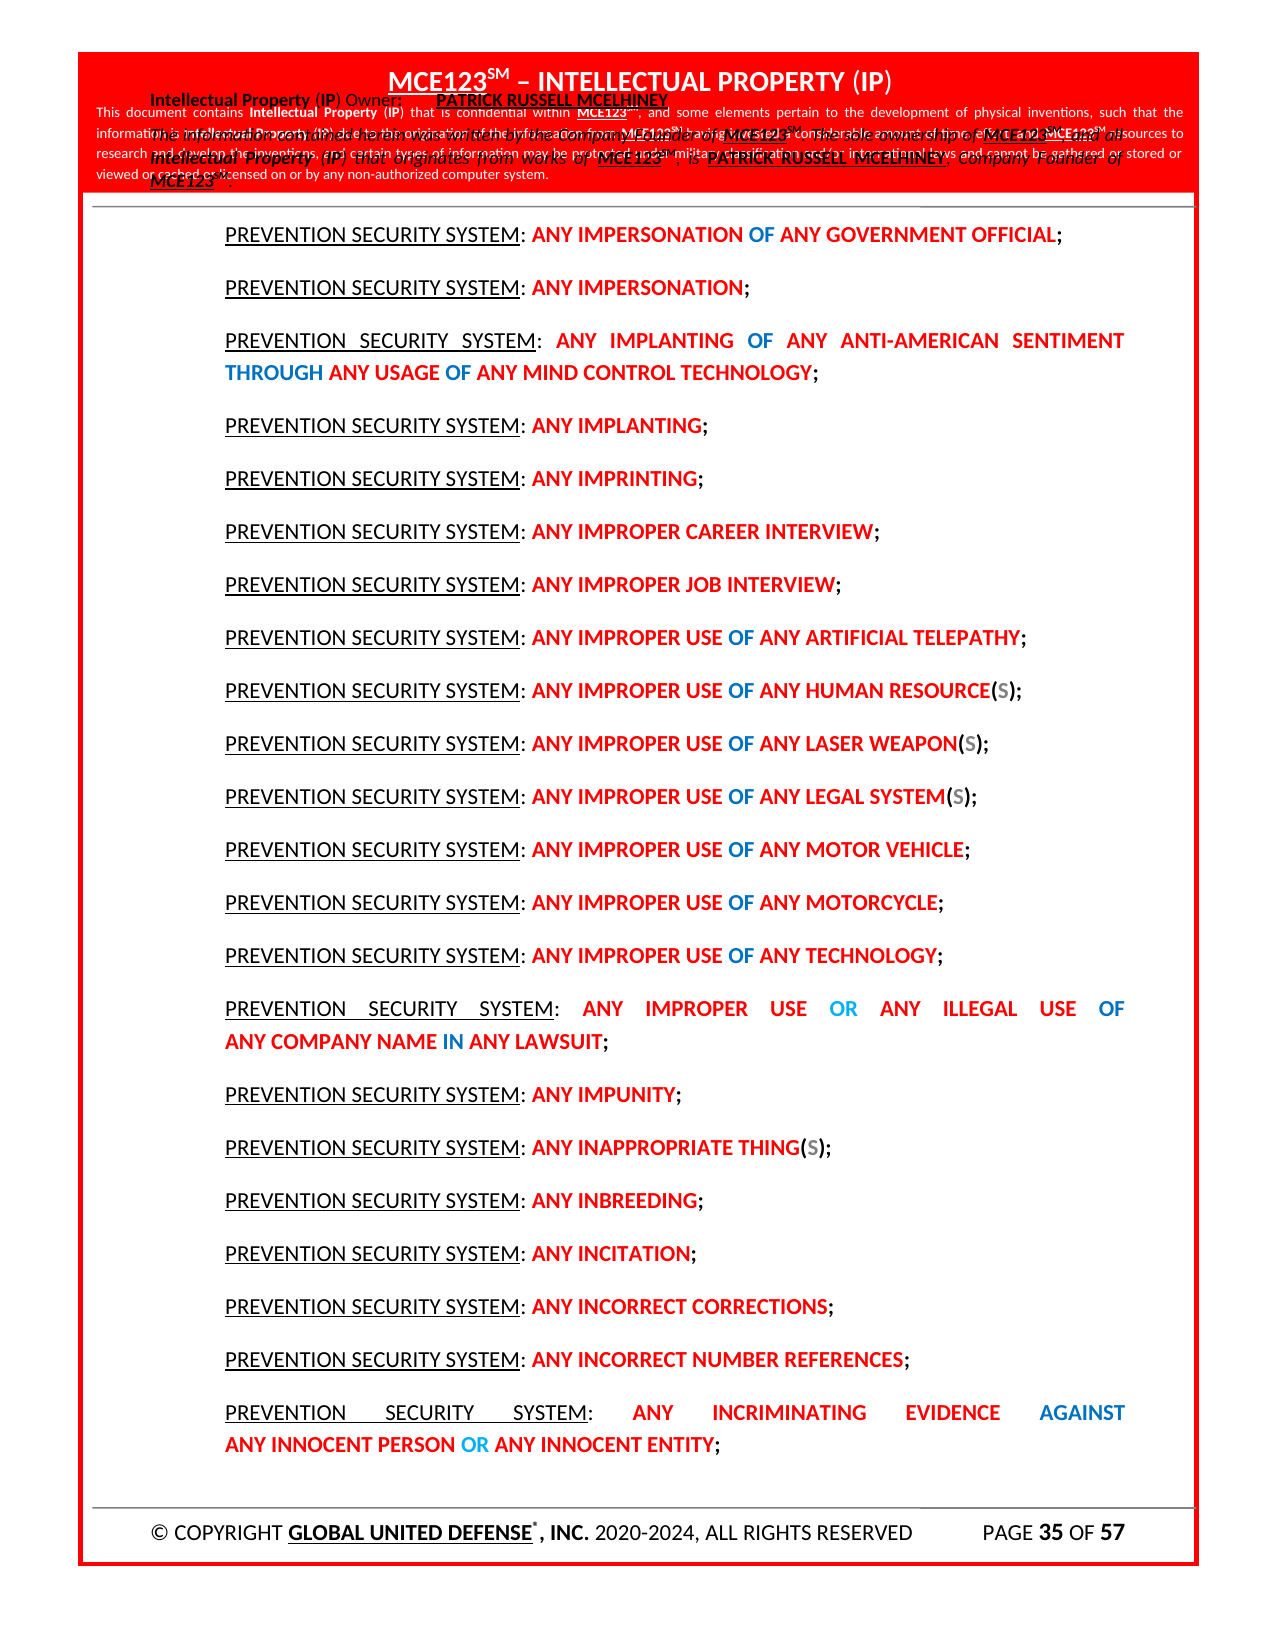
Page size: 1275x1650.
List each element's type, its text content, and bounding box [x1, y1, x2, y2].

text PREVENTION SECURITY SYSTEM: ANY INAPPROPRIATE THING(S); [225, 1133, 1125, 1161]
text PREVENTION SECURITY SYSTEM: ANY INCRIMINATING EVIDENCE AGAINST ANY INNOCENT PERSON OR ANY INNOCENT ENTITY; [225, 1398, 1125, 1458]
text PREVENTION SECURITY SYSTEM: ANY IMPUNITY; [225, 1080, 1125, 1108]
text PREVENTION SECURITY SYSTEM: ANY IMPROPER USE OF ANY LEGAL SYSTEM(S); [225, 782, 1125, 811]
text PREVENTION SECURITY SYSTEM: ANY IMPLANTING OF ANY ANTI-AMERICAN SENTIMENT THROUGH ANY USAGE OF ANY MIND CONTROL TECHNOLOGY; [225, 326, 1125, 386]
text PREVENTION SECURITY SYSTEM: ANY INCITATION; [225, 1239, 1125, 1267]
text PREVENTION SECURITY SYSTEM: ANY IMPERSONATION OF ANY GOVERNMENT OFFICIAL; [225, 220, 1125, 248]
text PREVENTION SECURITY SYSTEM: ANY INBREEDING; [225, 1186, 1125, 1214]
text PREVENTION SECURITY SYSTEM: ANY IMPROPER USE OR ANY ILLEGAL USE OF ANY COMPANY NAME IN ANY LAWSUIT; [225, 994, 1125, 1055]
text PREVENTION SECURITY SYSTEM: ANY IMPROPER JOB INTERVIEW; [225, 570, 1125, 598]
text PREVENTION SECURITY SYSTEM: ANY IMPROPER USE OF ANY LASER WEAPON(S); [225, 729, 1125, 757]
text PREVENTION SECURITY SYSTEM: ANY IMPROPER USE OF ANY ARTIFICIAL TELEPATHY; [225, 623, 1125, 651]
text PREVENTION SECURITY SYSTEM: ANY INCORRECT CORRECTIONS; [225, 1292, 1125, 1320]
text PREVENTION SECURITY SYSTEM: ANY IMPROPER CAREER INTERVIEW; [225, 517, 1125, 545]
text PREVENTION SECURITY SYSTEM: ANY INCORRECT NUMBER REFERENCES; [225, 1345, 1125, 1373]
text PREVENTION SECURITY SYSTEM: ANY IMPERSONATION; [225, 273, 1125, 301]
text PREVENTION SECURITY SYSTEM: ANY IMPROPER USE OF ANY MOTOR VEHICLE; [225, 836, 1125, 863]
text PREVENTION SECURITY SYSTEM: ANY IMPROPER USE OF ANY HUMAN RESOURCE(S); [225, 676, 1125, 704]
text PREVENTION SECURITY SYSTEM: ANY IMPROPER USE OF ANY MOTORCYCLE; [225, 888, 1125, 917]
text PREVENTION SECURITY SYSTEM: ANY IMPRINTING; [225, 464, 1125, 492]
text PREVENTION SECURITY SYSTEM: ANY IMPLANTING; [225, 411, 1125, 439]
text PREVENTION SECURITY SYSTEM: ANY IMPROPER USE OF ANY TECHNOLOGY; [225, 942, 1125, 969]
